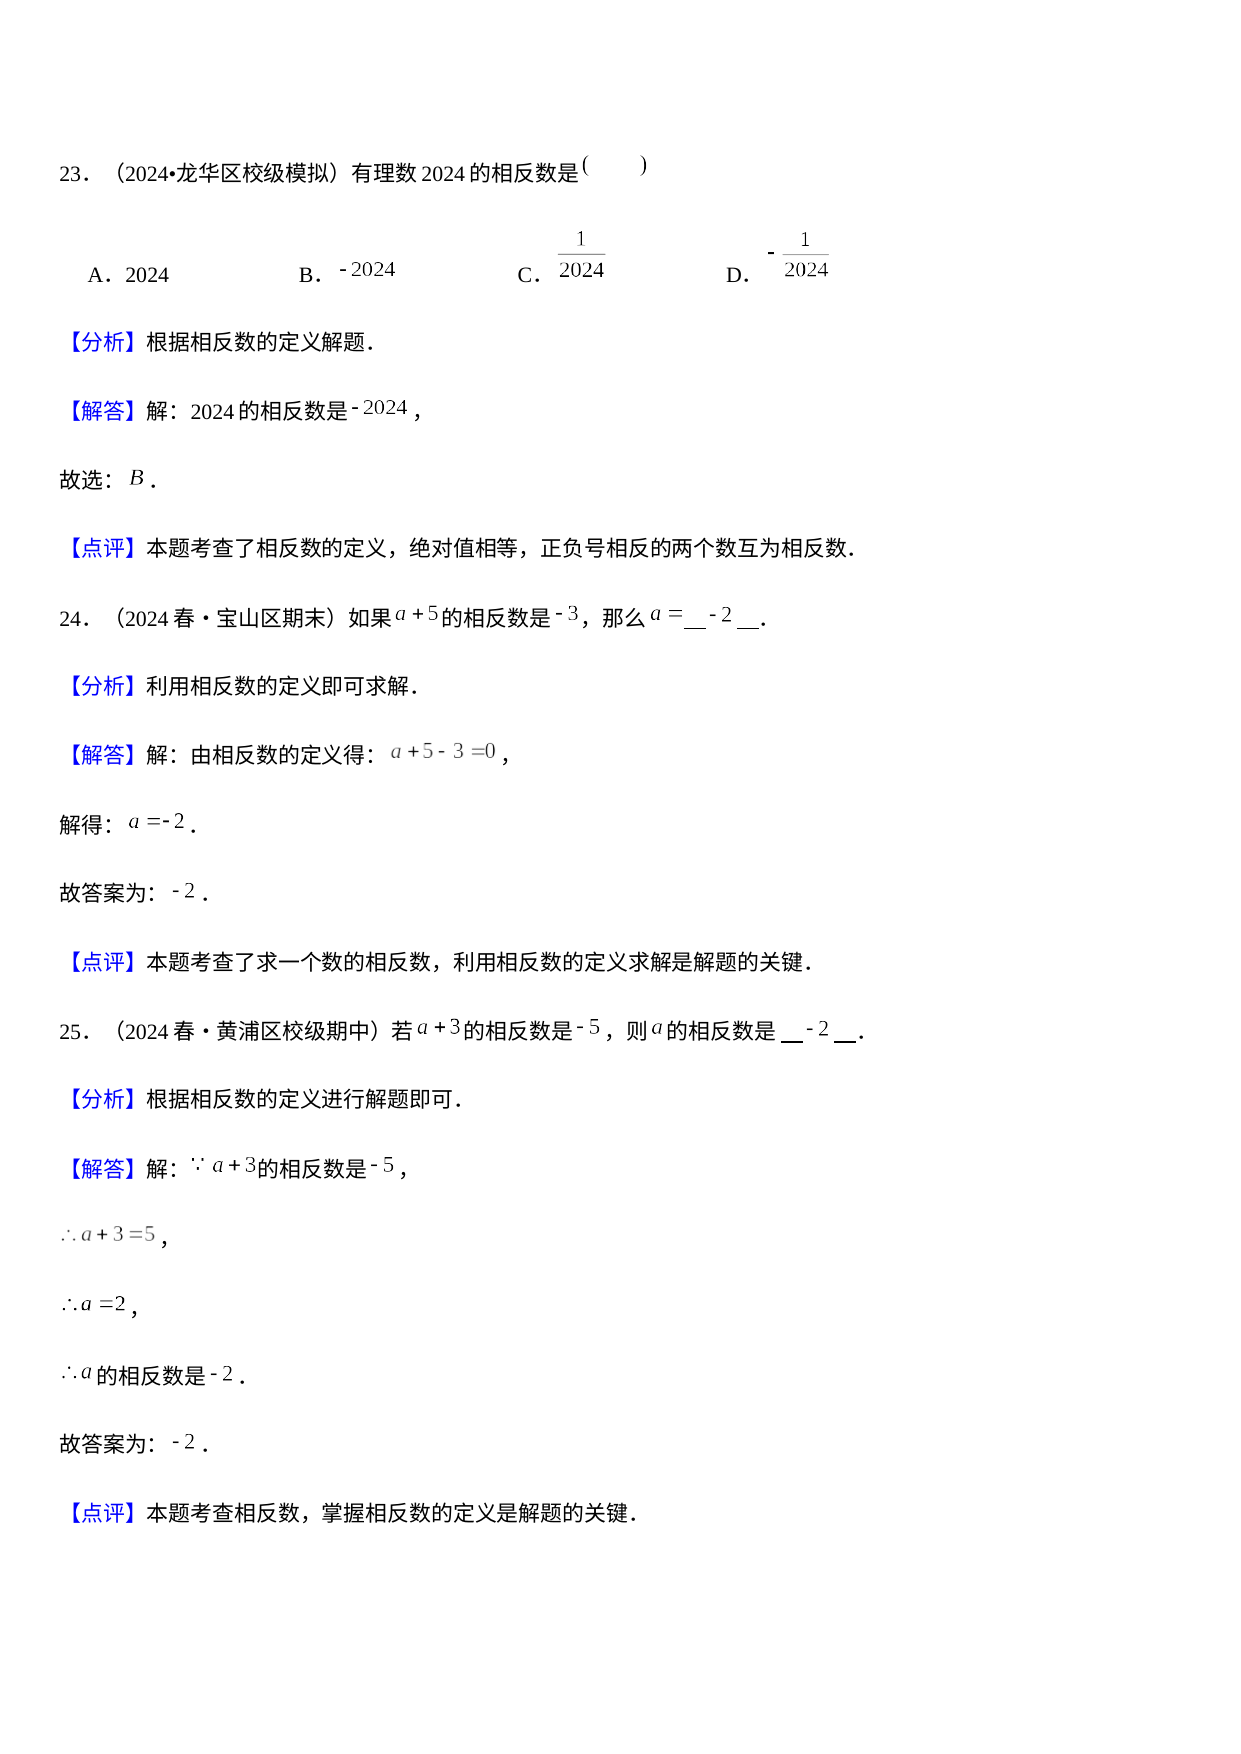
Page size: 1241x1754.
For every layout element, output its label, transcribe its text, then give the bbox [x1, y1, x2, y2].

text 24．（2024春•宝山区期末）如果的相反数是，那么 ． [59, 599, 1181, 632]
text 【解答】解：由相反数的定义得：， [59, 737, 1181, 770]
text 【分析】根据相反数的定义解题． [59, 325, 1181, 357]
text 23．（2024•龙华区校级模拟）有理数2024的相反数是 [59, 150, 1181, 187]
text 25．（2024春•黄浦区校级期中）若的相反数是，则的相反数是 ． [59, 1013, 1181, 1046]
text 【点评】本题考查了求一个数的相反数，利用相反数的定义求解是解题的关键． [59, 944, 1181, 976]
text 【分析】利用相反数的定义即可求解． [59, 669, 1181, 701]
text 的相反数是． [59, 1359, 1181, 1391]
text 【点评】本题考查相反数，掌握相反数的定义是解题的关键． [59, 1496, 1181, 1527]
text A．2024 B． C． D． [59, 224, 1181, 288]
text 【解答】解：2024的相反数是， [59, 393, 1181, 426]
text ， [59, 1289, 1181, 1322]
text 故答案为：． [59, 1427, 1181, 1459]
text 【解答】解：的相反数是， [59, 1151, 1181, 1183]
text 故选：． [59, 463, 1181, 494]
text 解得：． [59, 807, 1181, 839]
text 【点评】本题考查了相反数的定义，绝对值相等，正负号相反的两个数互为相反数． [59, 531, 1181, 563]
text 【分析】根据相反数的定义进行解题即可． [59, 1082, 1181, 1114]
text ， [59, 1220, 1181, 1253]
text 故答案为：． [59, 876, 1181, 908]
